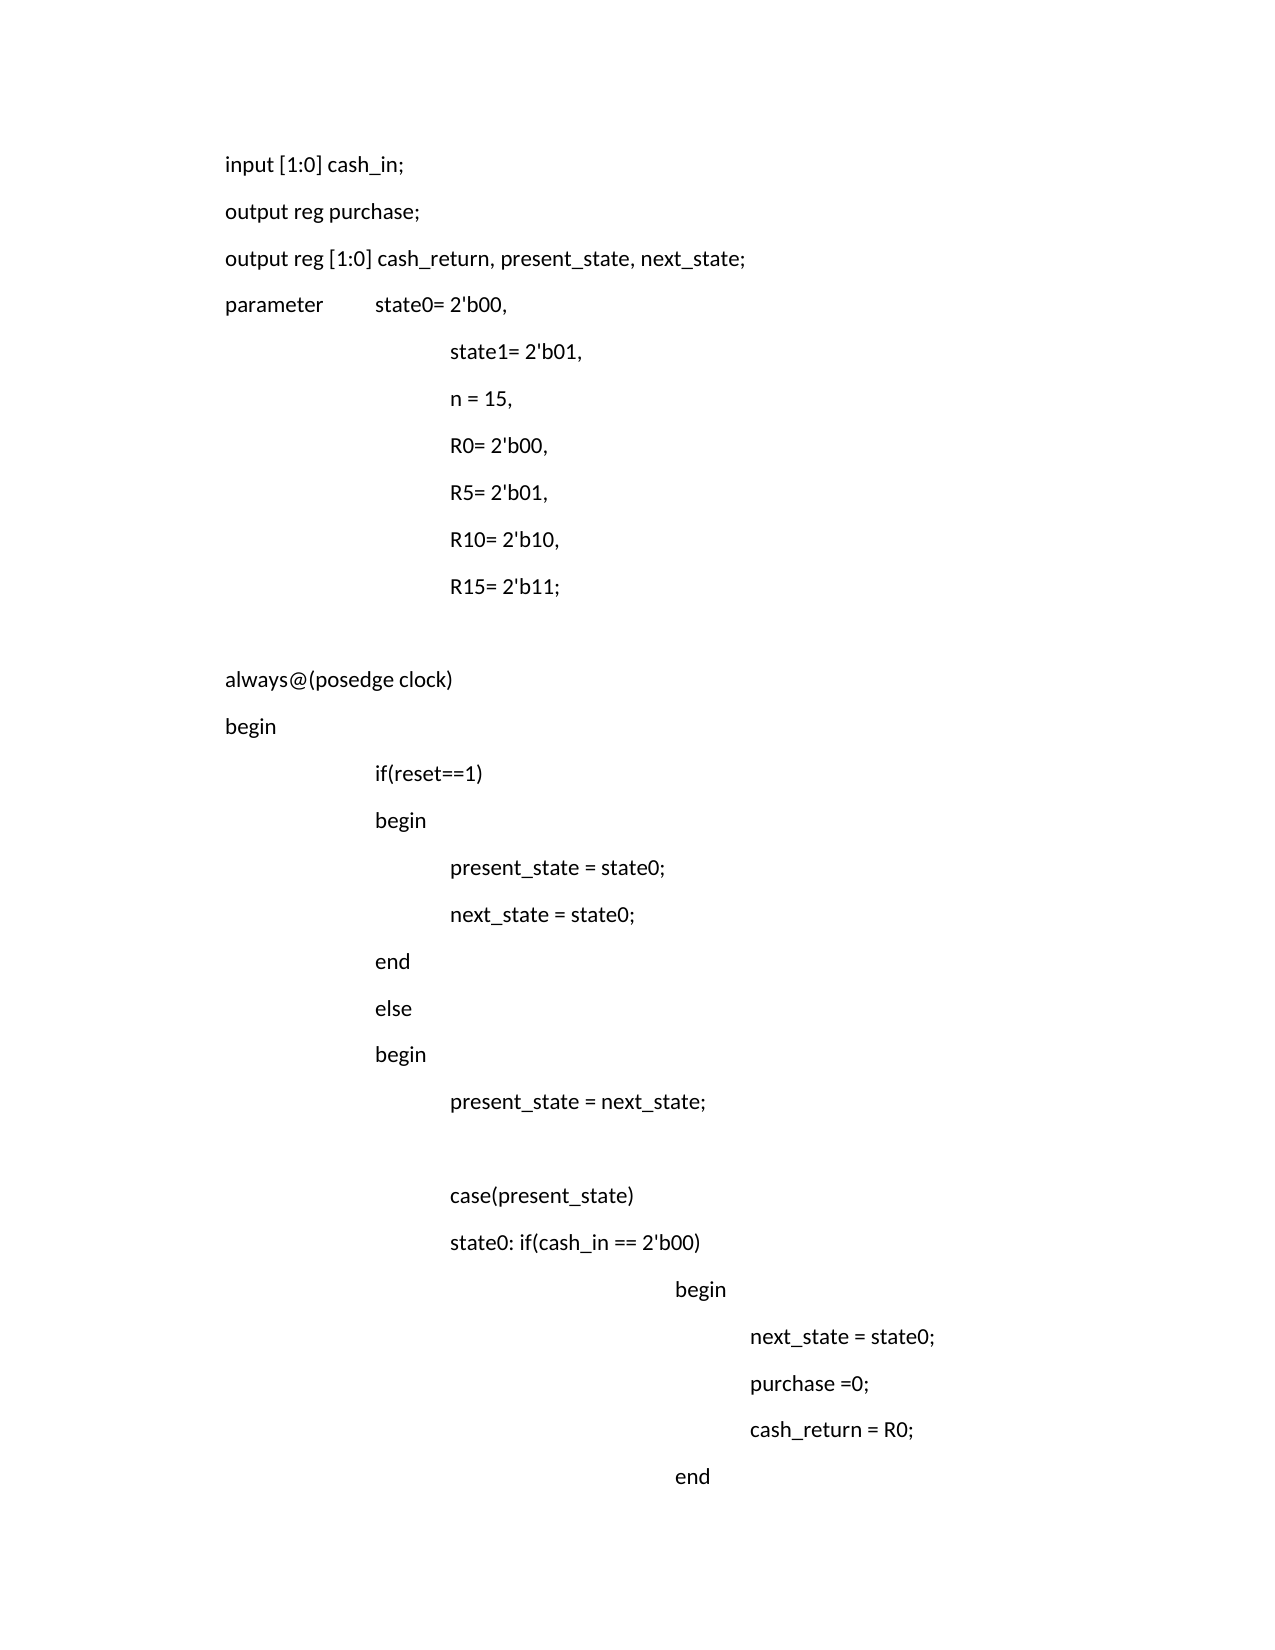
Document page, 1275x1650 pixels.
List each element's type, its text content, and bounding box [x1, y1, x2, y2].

text purchase =0; [150, 1369, 1125, 1397]
text begin [150, 806, 1125, 834]
text output reg purchase; [150, 197, 1125, 225]
text state1= 2'b01, [150, 337, 1125, 366]
text case(present_state) [150, 1181, 1125, 1209]
text end [150, 1462, 1125, 1491]
text R5= 2'b01, [150, 478, 1125, 506]
text state0: if(cash_in == 2'b00) [150, 1228, 1125, 1256]
text present_state = state0; [150, 853, 1125, 881]
text begin [150, 1041, 1125, 1069]
text begin [150, 712, 1125, 741]
text end [150, 947, 1125, 975]
text next_state = state0; [150, 1322, 1125, 1350]
text begin [150, 1275, 1125, 1303]
text if(reset==1) [150, 759, 1125, 787]
text R10= 2'b10, [150, 525, 1125, 553]
text input [1:0] cash_in; [150, 150, 1125, 178]
text output reg [1:0] cash_return, present_state, next_state; [150, 244, 1125, 272]
text next_state = state0; [150, 900, 1125, 928]
text R0= 2'b00, [150, 431, 1125, 459]
text present_state = next_state; [150, 1087, 1125, 1116]
text cash_return = R0; [150, 1416, 1125, 1444]
text always@(posedge clock) [150, 666, 1125, 694]
text else [150, 994, 1125, 1022]
text parameter state0= 2'b00, [150, 291, 1125, 319]
text R15= 2'b11; [150, 572, 1125, 600]
text n = 15, [150, 384, 1125, 412]
